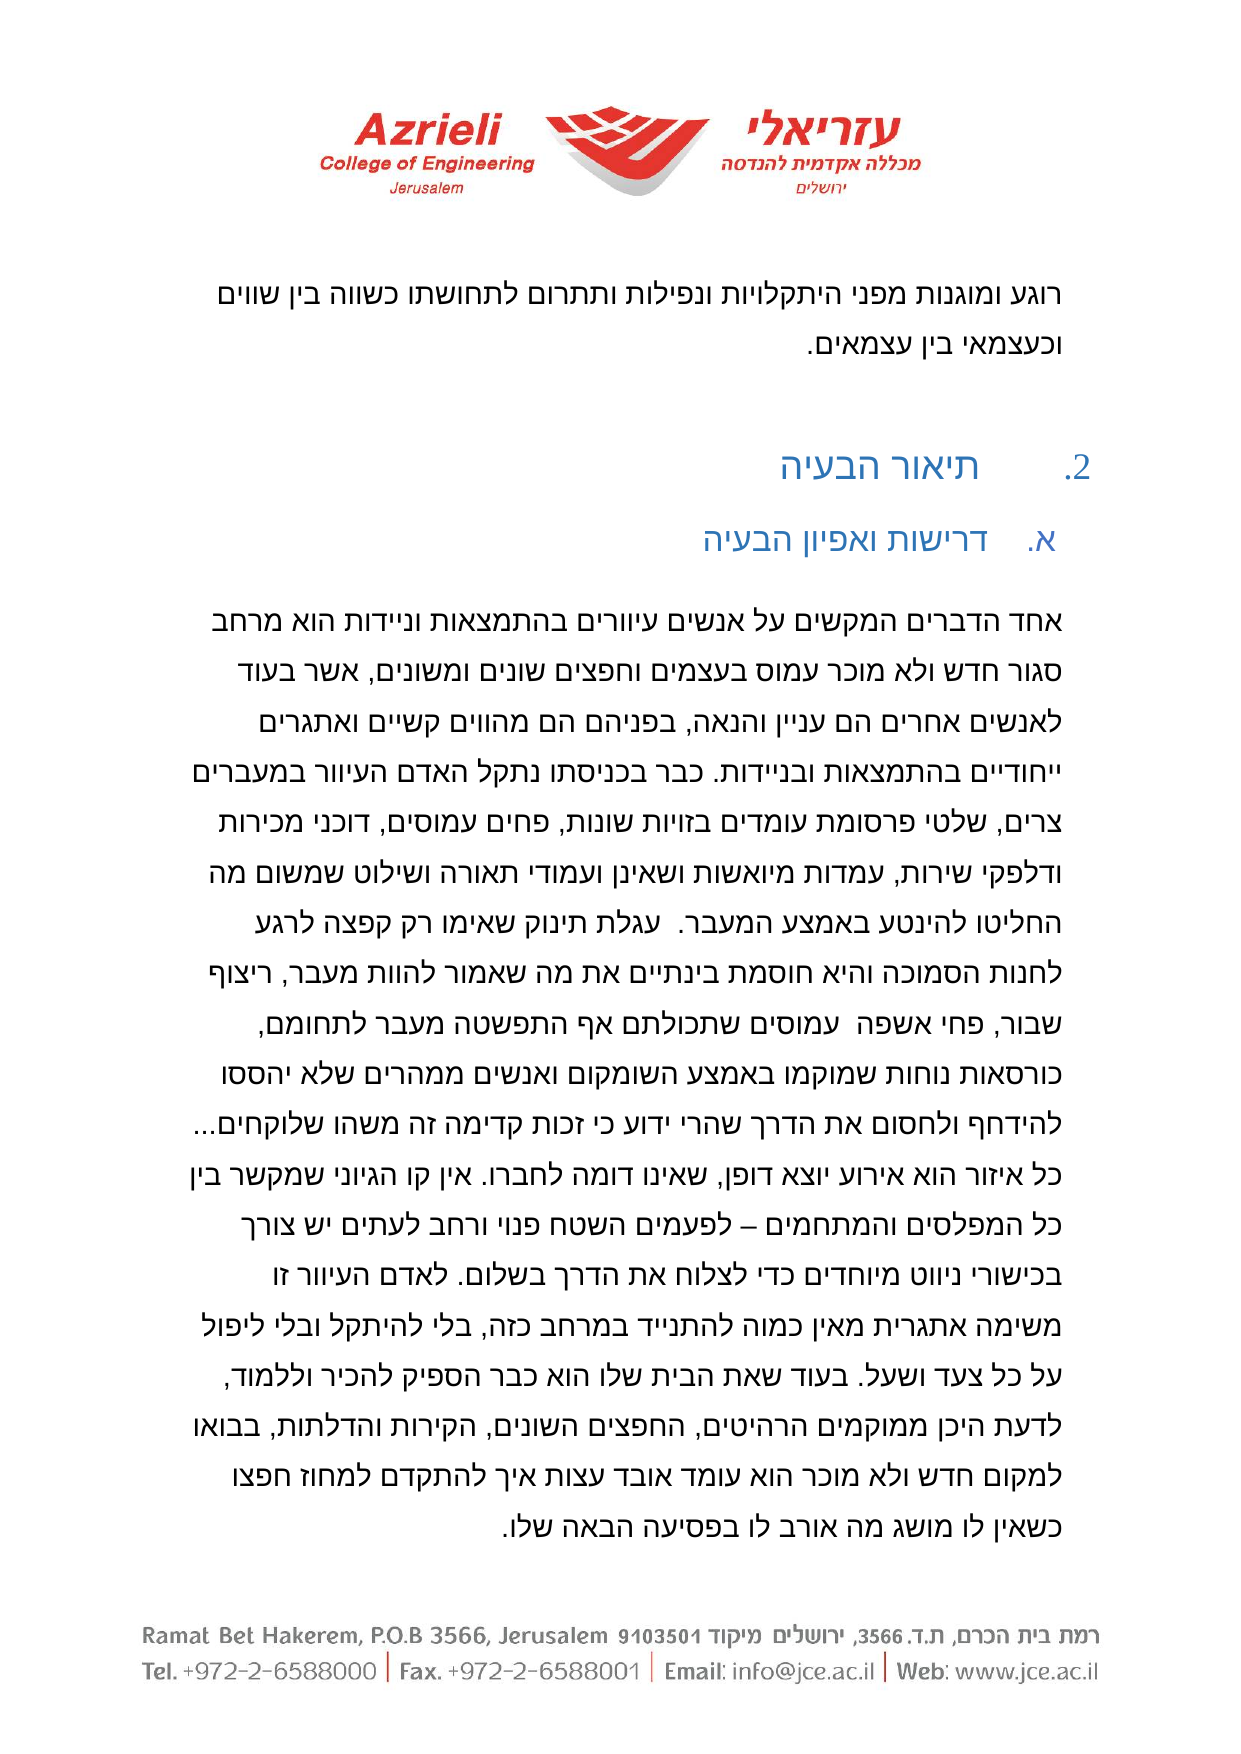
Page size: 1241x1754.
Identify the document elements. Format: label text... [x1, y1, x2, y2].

subtitle תיאור הבעיה [177, 444, 1063, 488]
text אחד הדברים המקשים על אנשים עיוורים בהתמצאות וניידות הוא מרחב סגור חדש ולא מוכר עמוס בעצמים וחפצים שונים ומשונים, אשר בעוד לאנשים אחרים הם עניין והנאה, בפניהם הם מהווים קשיים ואתגרים ייחודיים בהתמצאות ובניידות. כבר בכניסתו נתקל האדם העיוור במעברים צרים, שלטי פרסומת עומדים בזויות שונות, פחים עמוסים, דוכני מכירות ודלפקי שירות, עמדות מיואשות ושאינן ועמודי תאורה ושילוט שמשום מה החליטו להינטע באמצע המעבר. עגלת תינוק שאימו רק קפצה לרגע לחנות הסמוכה והיא חוסמת בינתיים את מה שאמור להוות מעבר, ריצוף שבור, פחי אשפה עמוסים שתכולתם אף התפשטה מעבר לתחומם, כורסאות נוחות שמוקמו באמצע השומקום ואנשים ממהרים שלא יהססו להידחף ולחסום את הדרך שהרי ידוע כי זכות קדימה זה משהו שלוקחים... כל איזור הוא אירוע יוצא דופן, שאינו דומה לחברו. אין קו הגיוני שמקשר בין כל המפלסים והמתחמים – לפעמים השטח פנוי ורחב לעתים יש צורך בכישורי ניווט מיוחדים כדי לצלוח את הדרך בשלום. לאדם העיוור זו משימה אתגרית מאין כמוה להתנייד במרחב כזה, בלי להיתקל ובלי ליפול על כל צעד ושעל. בעוד שאת הבית שלו הוא כבר הספיק להכיר וללמוד, לדעת היכן ממוקמים הרהיטים, החפצים השונים, הקירות והדלתות, בבואו למקום חדש ולא מוכר הוא עומד אובד עצות איך להתקדם למחוז חפצו כשאין לו מושג מה אורב לו בפסיעה הבאה שלו. [177, 604, 1063, 1543]
picture [42, 44, 1199, 221]
picture [107, 1605, 1133, 1714]
subtitle דרישות ואפיון הבעיה [177, 520, 1026, 558]
